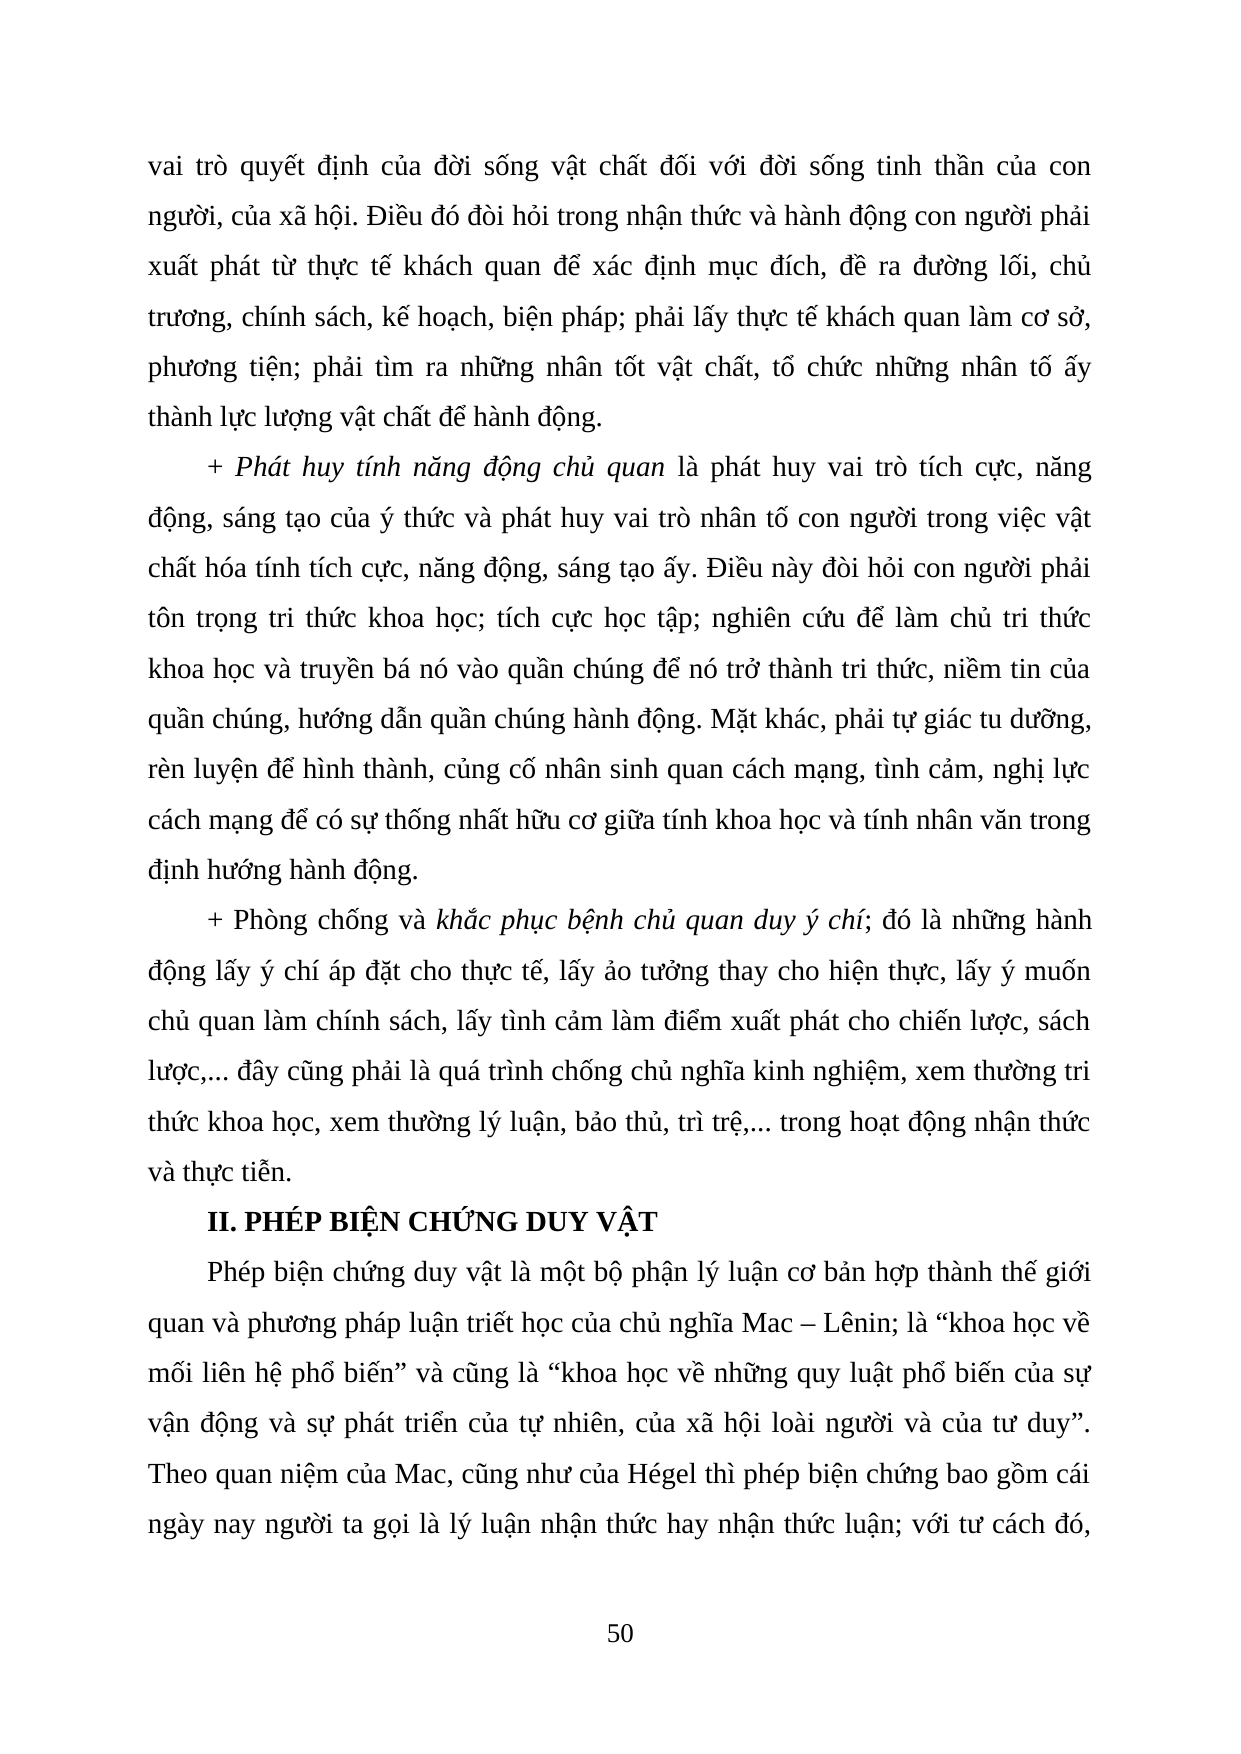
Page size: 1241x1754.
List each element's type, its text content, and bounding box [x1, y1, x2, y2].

text II. PHÉP BIỆN CHỨNG DUY VẬT [148, 1204, 1092, 1238]
text + Phòng chống và khắc phục bệnh chủ quan duy ý chí; đó là những hành động lấy ý chí áp đặt cho thực tế, lấy ảo tưởng thay cho hiện thực, lấy ý muốn chủ quan làm chính sách, lấy tình cảm làm điểm xuất phát cho chiến lược, sách lược,... đây cũng phải là quá trình chống chủ nghĩa kinh nghiệm, xem thường tri thức khoa học, xem thường lý luận, bảo thủ, trì trệ,... trong hoạt động nhận thức và thực tiễn. [148, 902, 1092, 1187]
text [148, 148, 1092, 433]
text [148, 1254, 1092, 1540]
text + Phát huy tính năng động chủ quan là phát huy vai trò tích cực, năng động, sáng tạo của ý thức và phát huy vai trò nhân tố con người trong việc vật chất hóa tính tích cực, năng động, sáng tạo ấy. Điều này đòi hỏi con người phải tôn trọng tri thức khoa học; tích cực học tập; nghiên cứu để làm chủ tri thức khoa học và truyền bá nó vào quần chúng để nó trở thành tri thức, niềm tin của quần chúng, hướng dẫn quần chúng hành động. Mặt khác, phải tự giác tu dưỡng, rèn luyện để hình thành, củng cố nhân sinh quan cách mạng, tình cảm, nghị lực cách mạng để có sự thống nhất hữu cơ giữa tính khoa học và tính nhân văn trong định hướng hành động. [148, 449, 1092, 886]
